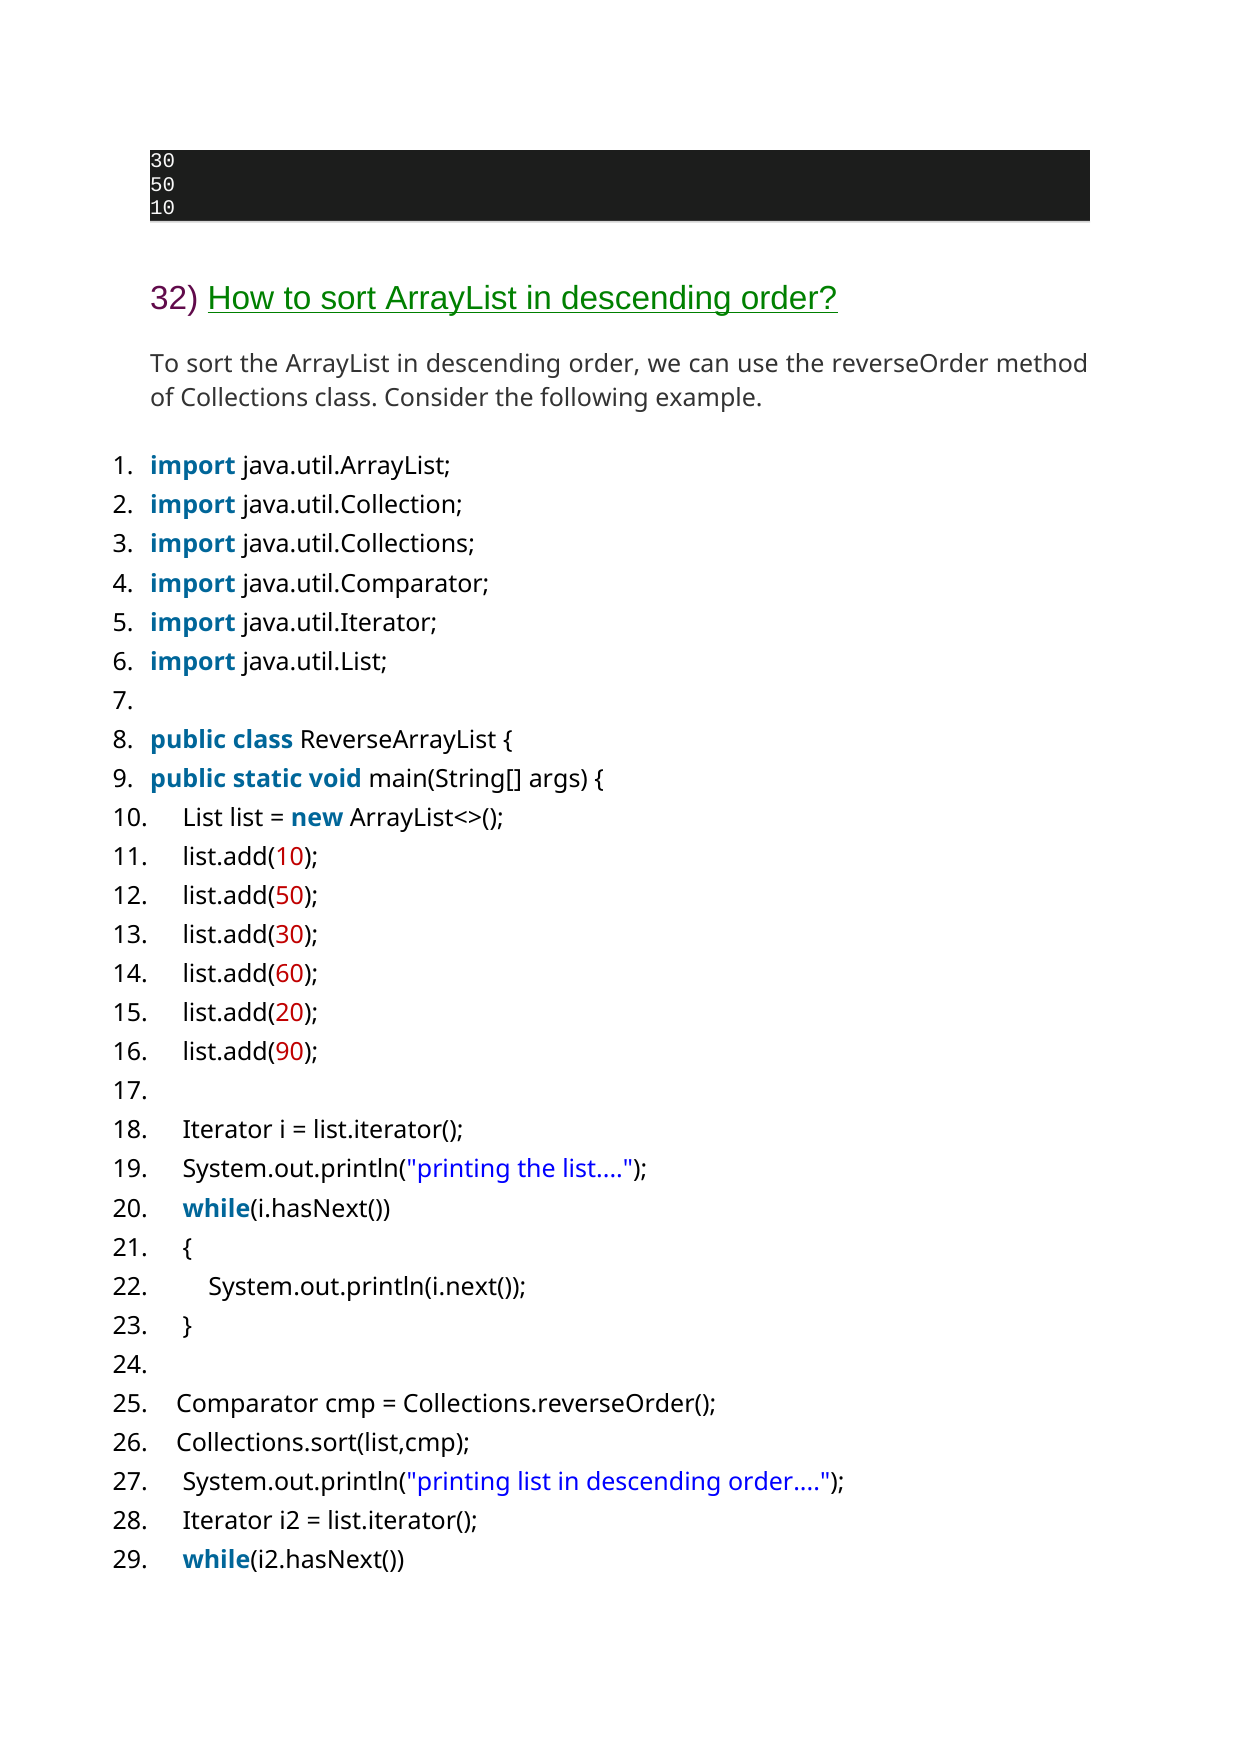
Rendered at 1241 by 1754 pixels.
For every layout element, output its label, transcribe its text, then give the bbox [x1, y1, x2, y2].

list import java.util.ArrayList; [112, 443, 1090, 482]
list list.add(60); [112, 951, 1090, 990]
list System.out.println("printing list in descending order...."); [112, 1459, 1090, 1498]
list import java.util.List; [112, 638, 1090, 677]
list List list = new ArrayList<>(); [112, 794, 1090, 834]
list list.add(30); [112, 912, 1090, 951]
list while(i.hasNext()) [112, 1185, 1090, 1224]
list Iterator i2 = list.iterator(); [112, 1498, 1090, 1537]
text 32) How to sort ArrayList in descending order? [150, 278, 1090, 317]
list list.add(20); [112, 990, 1090, 1029]
list import java.util.Comparator; [112, 560, 1090, 599]
list list.add(10); [112, 834, 1090, 873]
list Collections.sort(list,cmp); [112, 1419, 1090, 1459]
text To sort the ArrayList in descending order, we can use the reverseOrder method of Collections class. Consider the following example. [150, 346, 1090, 414]
list } [112, 1302, 1090, 1341]
text 50 [150, 174, 1090, 197]
list Comparator cmp = Collections.reverseOrder(); [112, 1381, 1090, 1419]
list System.out.println("printing the list...."); [112, 1146, 1090, 1185]
text 30 [150, 150, 1090, 174]
list { [112, 1224, 1090, 1263]
text 10 [150, 197, 1090, 220]
list list.add(90); [112, 1029, 1090, 1068]
list import java.util.Collections; [112, 521, 1090, 560]
list System.out.println(i.next()); [112, 1263, 1090, 1302]
list public static void main(String[] args) { [112, 756, 1090, 794]
list Iterator i = list.iterator(); [112, 1107, 1090, 1146]
list while(i2.hasNext()) [112, 1537, 1090, 1576]
list list.add(50); [112, 873, 1090, 912]
list import java.util.Collection; [112, 482, 1090, 521]
list public class ReverseArrayList { [112, 716, 1090, 756]
list import java.util.Iterator; [112, 599, 1090, 638]
